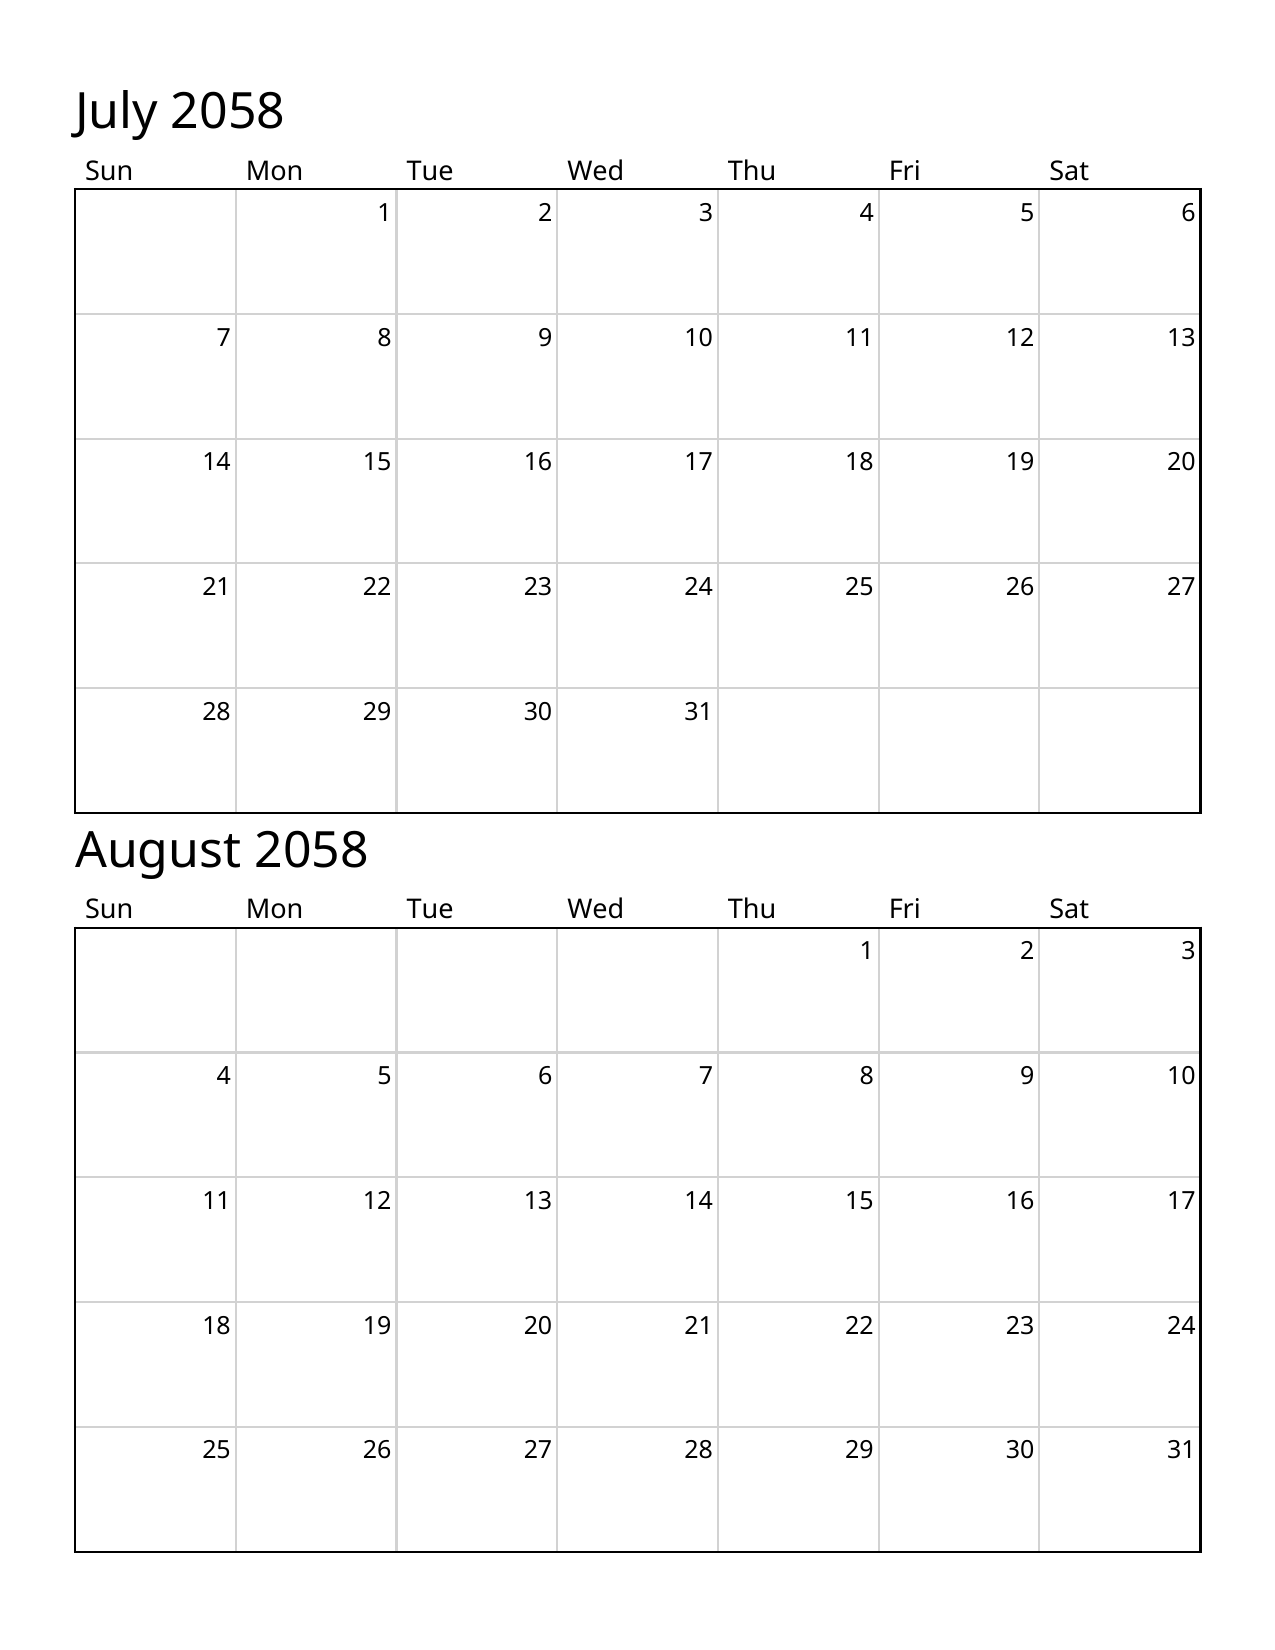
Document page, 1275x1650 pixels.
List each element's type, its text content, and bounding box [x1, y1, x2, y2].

table_cell 9 [398, 315, 556, 437]
table_cell 12 [880, 315, 1038, 437]
table_cell 5 [237, 1054, 395, 1176]
table_cell 30 [398, 689, 556, 812]
table_cell [719, 689, 878, 812]
table_cell 8 [719, 1054, 878, 1176]
table_header 3 [1040, 929, 1199, 1051]
table_cell 9 [880, 1054, 1038, 1176]
table_cell 18 [719, 440, 878, 562]
text Sun Mon Tue Wed Thu Fri Sat [85, 151, 1214, 188]
table_cell 20 [398, 1303, 556, 1426]
table_cell 31 [558, 689, 717, 812]
table_cell 30 [880, 1428, 1038, 1551]
table_cell 14 [76, 440, 235, 562]
table_cell 16 [880, 1178, 1038, 1301]
table_cell 20 [1040, 440, 1199, 562]
table_cell 24 [558, 564, 717, 687]
table_cell 26 [880, 564, 1038, 687]
table_cell 6 [398, 1054, 556, 1176]
table_cell [880, 689, 1038, 812]
table_header 1 [237, 190, 395, 313]
table_cell 17 [1040, 1178, 1199, 1301]
table_cell 24 [1040, 1303, 1199, 1426]
table_cell 27 [398, 1428, 556, 1551]
table_cell 27 [1040, 564, 1199, 687]
table_header 5 [880, 190, 1038, 313]
table_header [398, 929, 556, 1051]
table_cell 29 [719, 1428, 878, 1551]
text Sun Mon Tue Wed Thu Fri Sat [85, 890, 1214, 927]
table_header 6 [1040, 190, 1199, 313]
table_cell 7 [76, 315, 235, 437]
table_header 2 [880, 929, 1038, 1051]
table_cell 15 [237, 440, 395, 562]
table_cell 28 [558, 1428, 717, 1551]
table_cell 22 [237, 564, 395, 687]
table_cell 25 [719, 564, 878, 687]
table_header [76, 929, 235, 1051]
table_header 1 [719, 929, 878, 1051]
table_cell 10 [558, 315, 717, 437]
table_cell 12 [237, 1178, 395, 1301]
table_cell 22 [719, 1303, 878, 1426]
table_cell 19 [880, 440, 1038, 562]
table_cell 7 [558, 1054, 717, 1176]
table_header [237, 929, 395, 1051]
subtitle August 2058 [75, 814, 1214, 882]
table_cell 16 [398, 440, 556, 562]
table_cell 26 [237, 1428, 395, 1551]
table_cell 17 [558, 440, 717, 562]
table_header 4 [719, 190, 878, 313]
table_cell 28 [76, 689, 235, 812]
table_cell 23 [398, 564, 556, 687]
table_cell 21 [558, 1303, 717, 1426]
table_cell 13 [398, 1178, 556, 1301]
table_cell [1040, 689, 1199, 812]
table_header [558, 929, 717, 1051]
table_cell 15 [719, 1178, 878, 1301]
table_cell 21 [76, 564, 235, 687]
table_cell 23 [880, 1303, 1038, 1426]
table_cell 29 [237, 689, 395, 812]
table_header 2 [398, 190, 556, 313]
table_header 3 [558, 190, 717, 313]
table_header [76, 190, 235, 313]
table_cell 31 [1040, 1428, 1199, 1551]
table_cell 8 [237, 315, 395, 437]
table_cell 19 [237, 1303, 395, 1426]
table_cell 10 [1040, 1054, 1199, 1176]
table_cell 14 [558, 1178, 717, 1301]
table_cell 4 [76, 1054, 235, 1176]
subtitle July 2058 [75, 75, 1214, 143]
table_cell 13 [1040, 315, 1199, 437]
table_cell 11 [76, 1178, 235, 1301]
table_cell 18 [76, 1303, 235, 1426]
table_cell 11 [719, 315, 878, 437]
table_cell 25 [76, 1428, 235, 1551]
